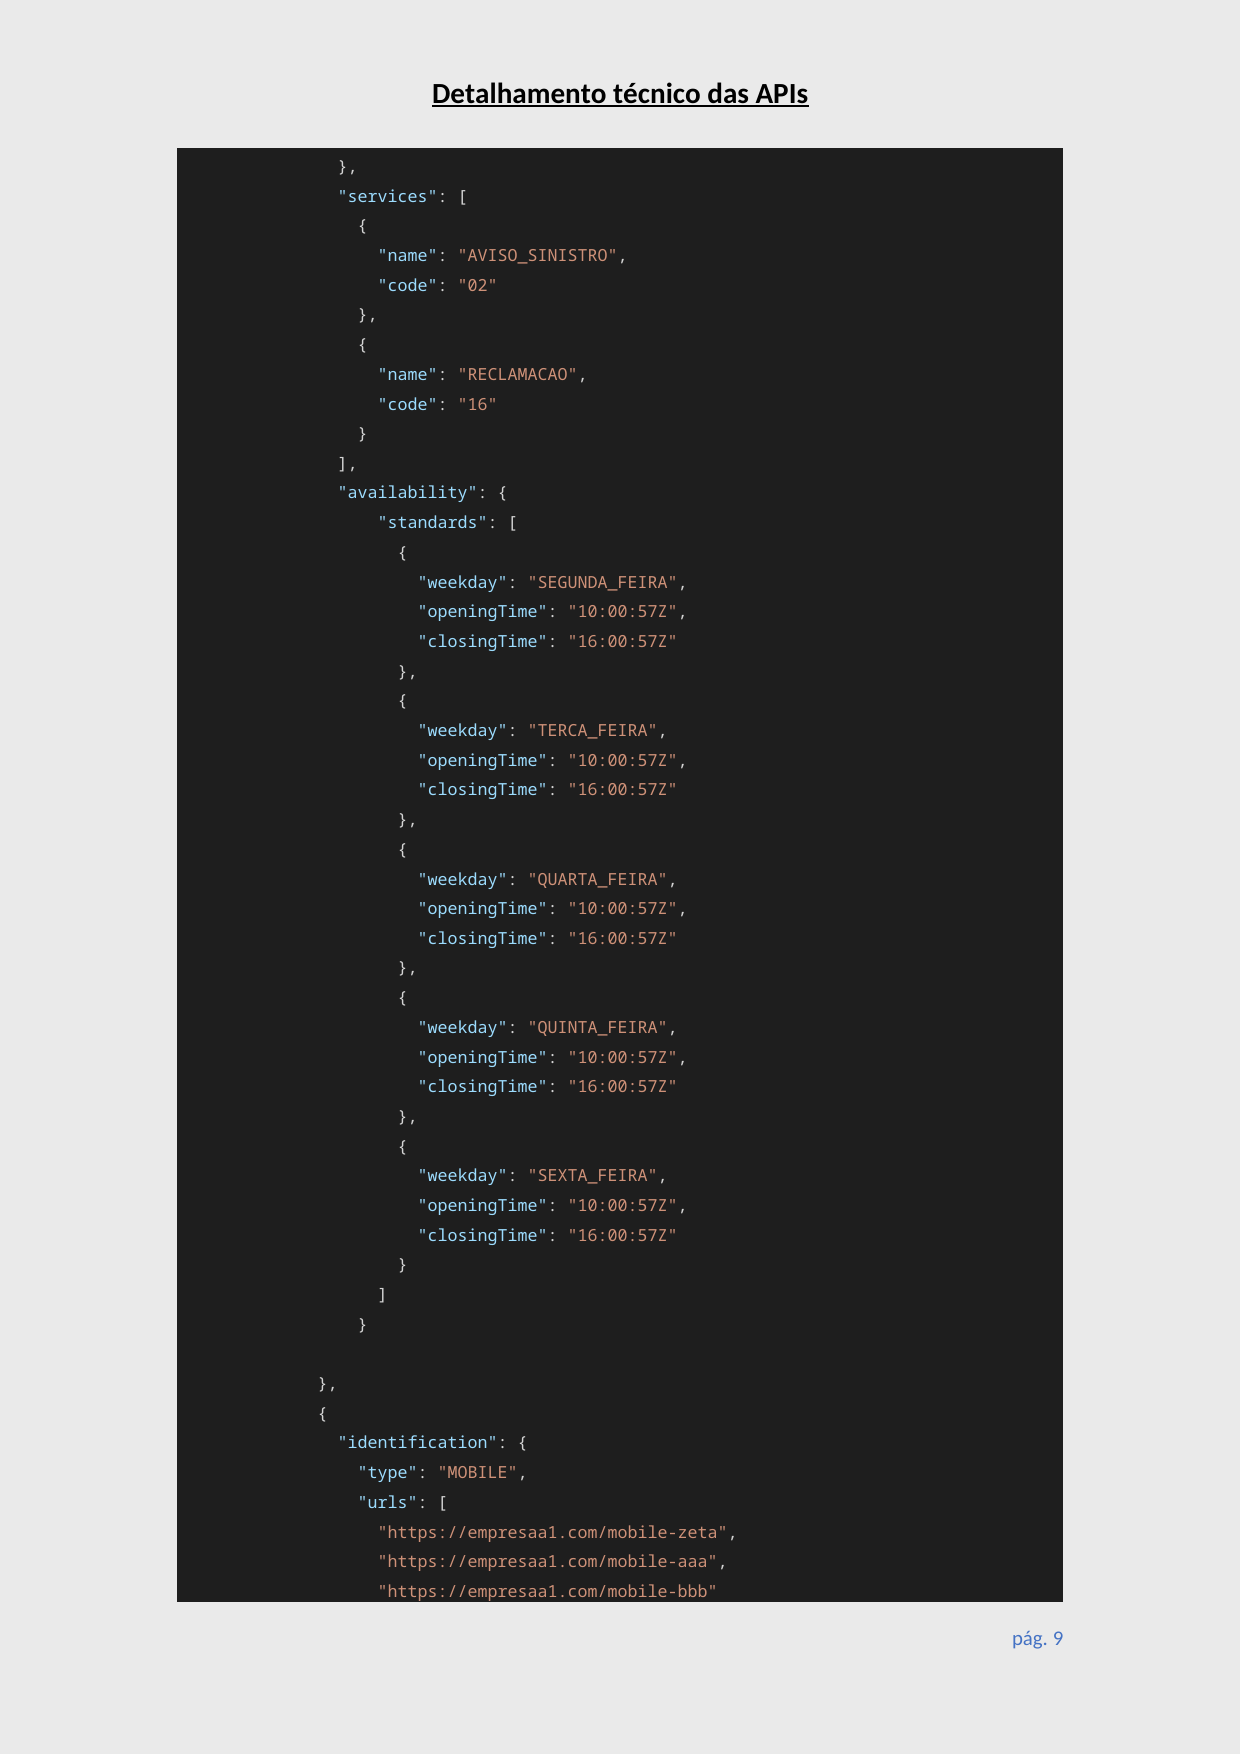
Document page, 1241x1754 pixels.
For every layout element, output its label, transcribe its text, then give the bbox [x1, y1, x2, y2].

text "https://empresaa1.com/mobile-zeta", [177, 1513, 1063, 1543]
text { [177, 207, 1063, 237]
text "closingTime": "16:00:57Z" [177, 623, 1063, 652]
text "urls": [ [177, 1483, 1063, 1513]
text } [177, 415, 1063, 444]
text "openingTime": "10:00:57Z", [177, 593, 1063, 623]
text "name": "RECLAMACAO", [177, 355, 1063, 385]
text }, [177, 949, 1063, 979]
text "https://empresaa1.com/mobile-bbb" [177, 1573, 1063, 1602]
text "closingTime": "16:00:57Z" [177, 919, 1063, 949]
text "weekday": "TERCA_FEIRA", [177, 712, 1063, 741]
text { [177, 979, 1063, 1008]
text "weekday": "SEXTA_FEIRA", [177, 1157, 1063, 1187]
text { [177, 533, 1063, 563]
text ], [177, 444, 1063, 474]
text } [177, 1305, 1063, 1335]
text }, [177, 801, 1063, 830]
text "type": "MOBILE", [177, 1454, 1063, 1483]
text "name": "AVISO_SINISTRO", [177, 237, 1063, 266]
text { [177, 830, 1063, 860]
text }, [177, 1365, 1063, 1394]
text "weekday": "SEGUNDA_FEIRA", [177, 563, 1063, 593]
text "identification": { [177, 1424, 1063, 1454]
text "openingTime": "10:00:57Z", [177, 1038, 1063, 1068]
text }, [177, 652, 1063, 682]
text "openingTime": "10:00:57Z", [177, 741, 1063, 771]
text "https://empresaa1.com/mobile-aaa", [177, 1543, 1063, 1573]
text }, [177, 148, 1063, 177]
text { [177, 682, 1063, 712]
text ] [177, 1276, 1063, 1305]
text "availability": { [177, 474, 1063, 504]
text { [177, 326, 1063, 355]
text "code": "02" [177, 266, 1063, 296]
text "services": [ [177, 177, 1063, 207]
text "weekday": "QUINTA_FEIRA", [177, 1008, 1063, 1038]
text "code": "16" [177, 385, 1063, 415]
text "weekday": "QUARTA_FEIRA", [177, 860, 1063, 890]
text "standards": [ [177, 504, 1063, 533]
text "closingTime": "16:00:57Z" [177, 1068, 1063, 1098]
text "openingTime": "10:00:57Z", [177, 890, 1063, 919]
text }, [177, 1098, 1063, 1127]
text "closingTime": "16:00:57Z" [177, 771, 1063, 801]
text } [177, 1246, 1063, 1276]
text { [177, 1394, 1063, 1424]
text { [177, 1127, 1063, 1157]
text "openingTime": "10:00:57Z", [177, 1187, 1063, 1216]
text "closingTime": "16:00:57Z" [177, 1216, 1063, 1246]
text }, [177, 296, 1063, 326]
